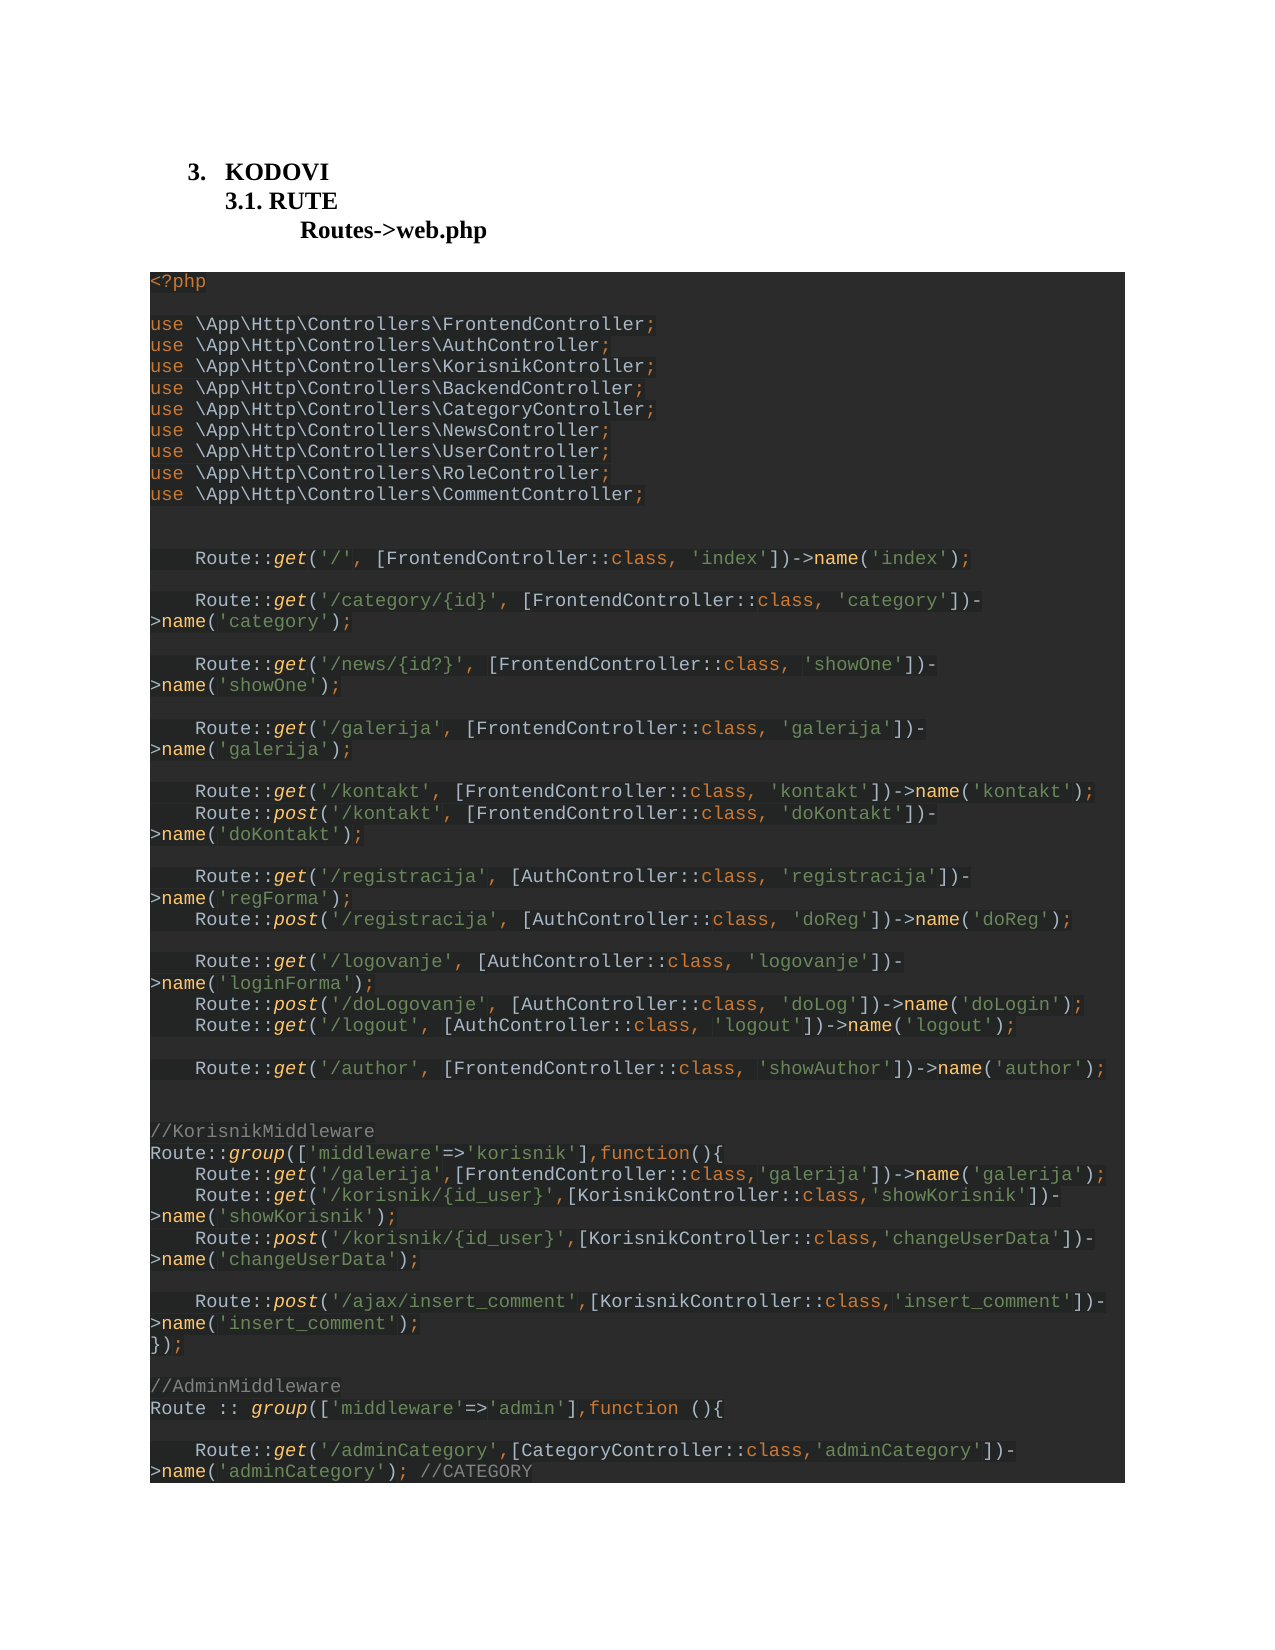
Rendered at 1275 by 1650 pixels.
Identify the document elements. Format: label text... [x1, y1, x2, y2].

list KODOVI [187, 157, 1125, 186]
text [150, 272, 1125, 1483]
list 3.1. RUTE [225, 186, 1125, 215]
list Routes->web.php [225, 215, 1125, 243]
